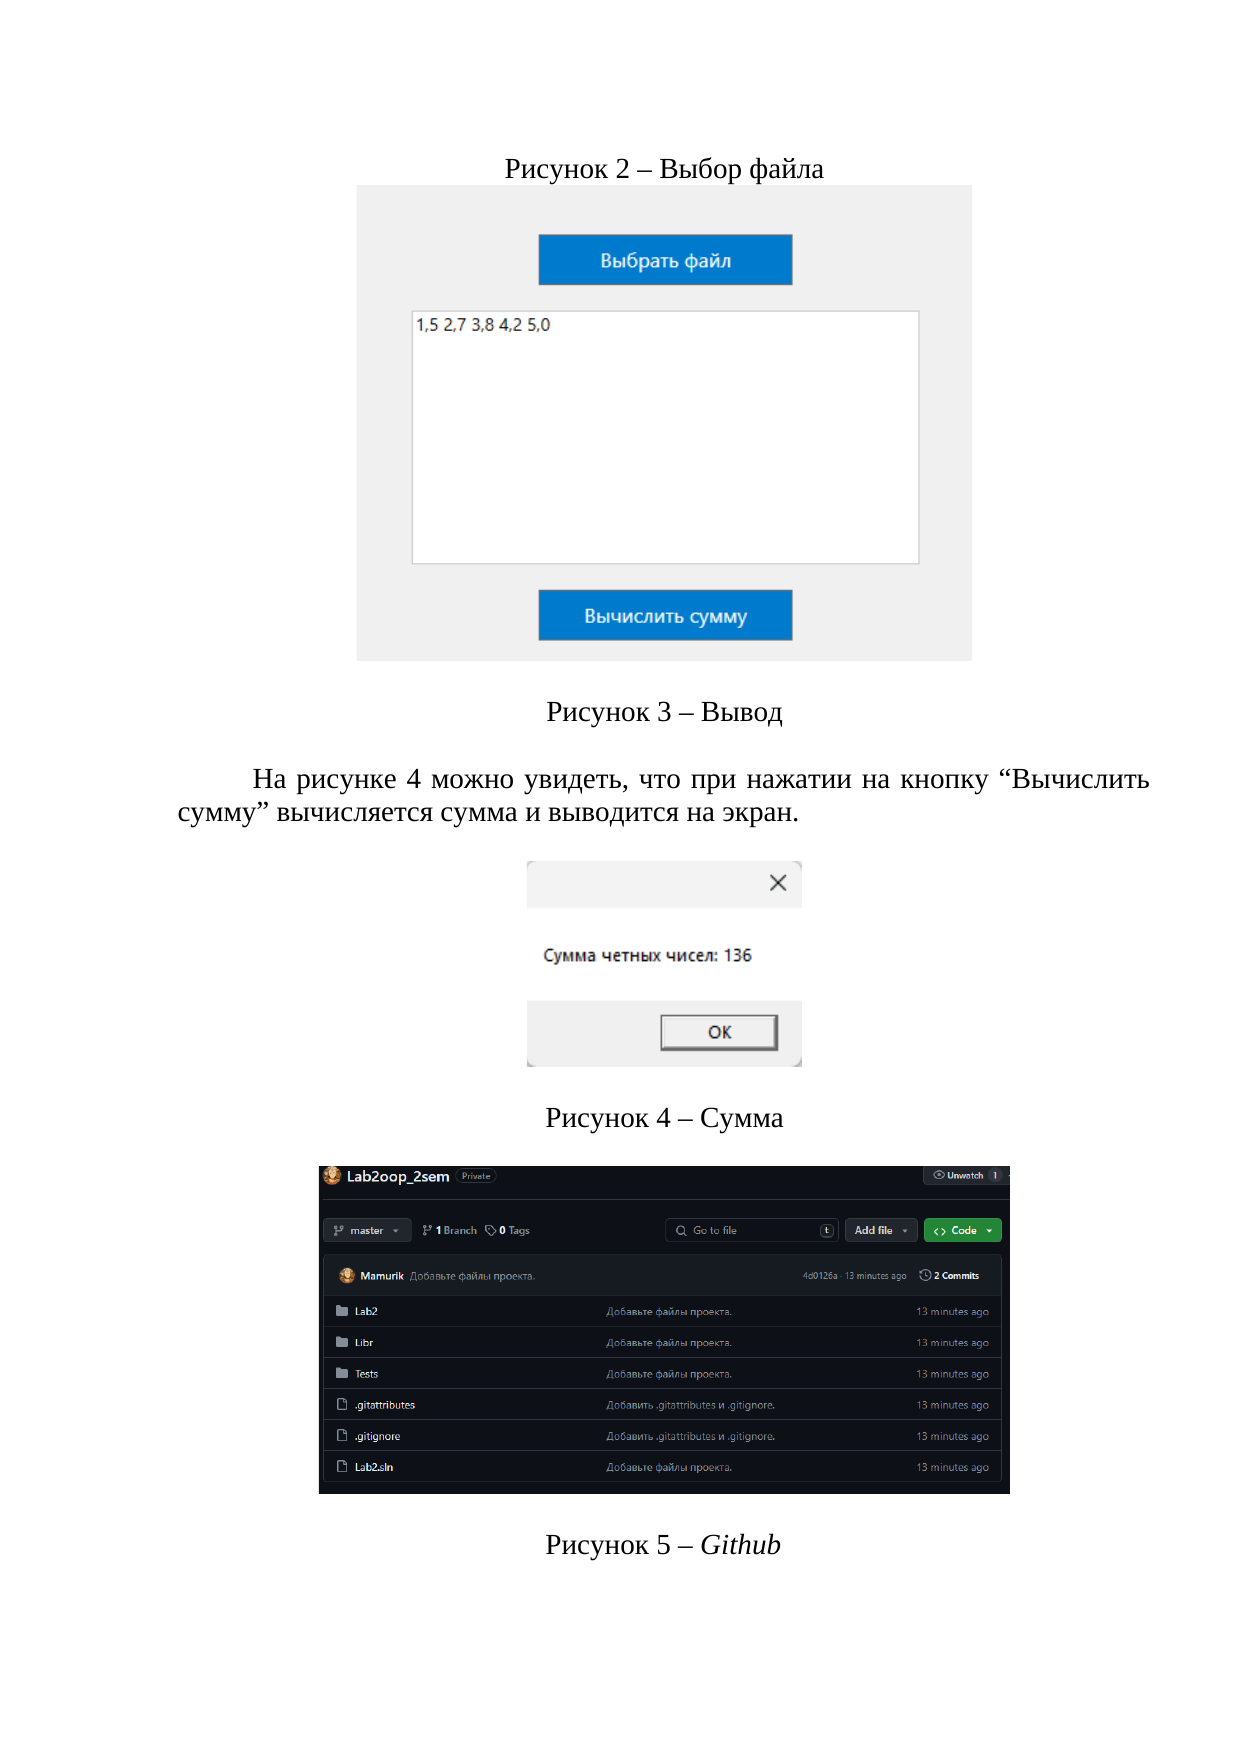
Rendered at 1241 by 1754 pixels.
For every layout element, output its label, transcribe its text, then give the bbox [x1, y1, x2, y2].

text Рисунок 2 – Выбор файла [177, 152, 1152, 185]
picture [318, 1166, 1010, 1494]
text На рисунке 4 можно увидеть, что при нажатии на кнопку “Вычислить сумму” вычисляется сумма и выводится на экран. [177, 761, 1152, 828]
picture [356, 185, 973, 661]
text Рисунок 3 – Вывод [177, 694, 1152, 727]
picture [526, 861, 802, 1067]
text Рисунок 5 – Github [177, 1527, 1152, 1561]
text Рисунок 4 – Сумма [177, 1100, 1152, 1133]
